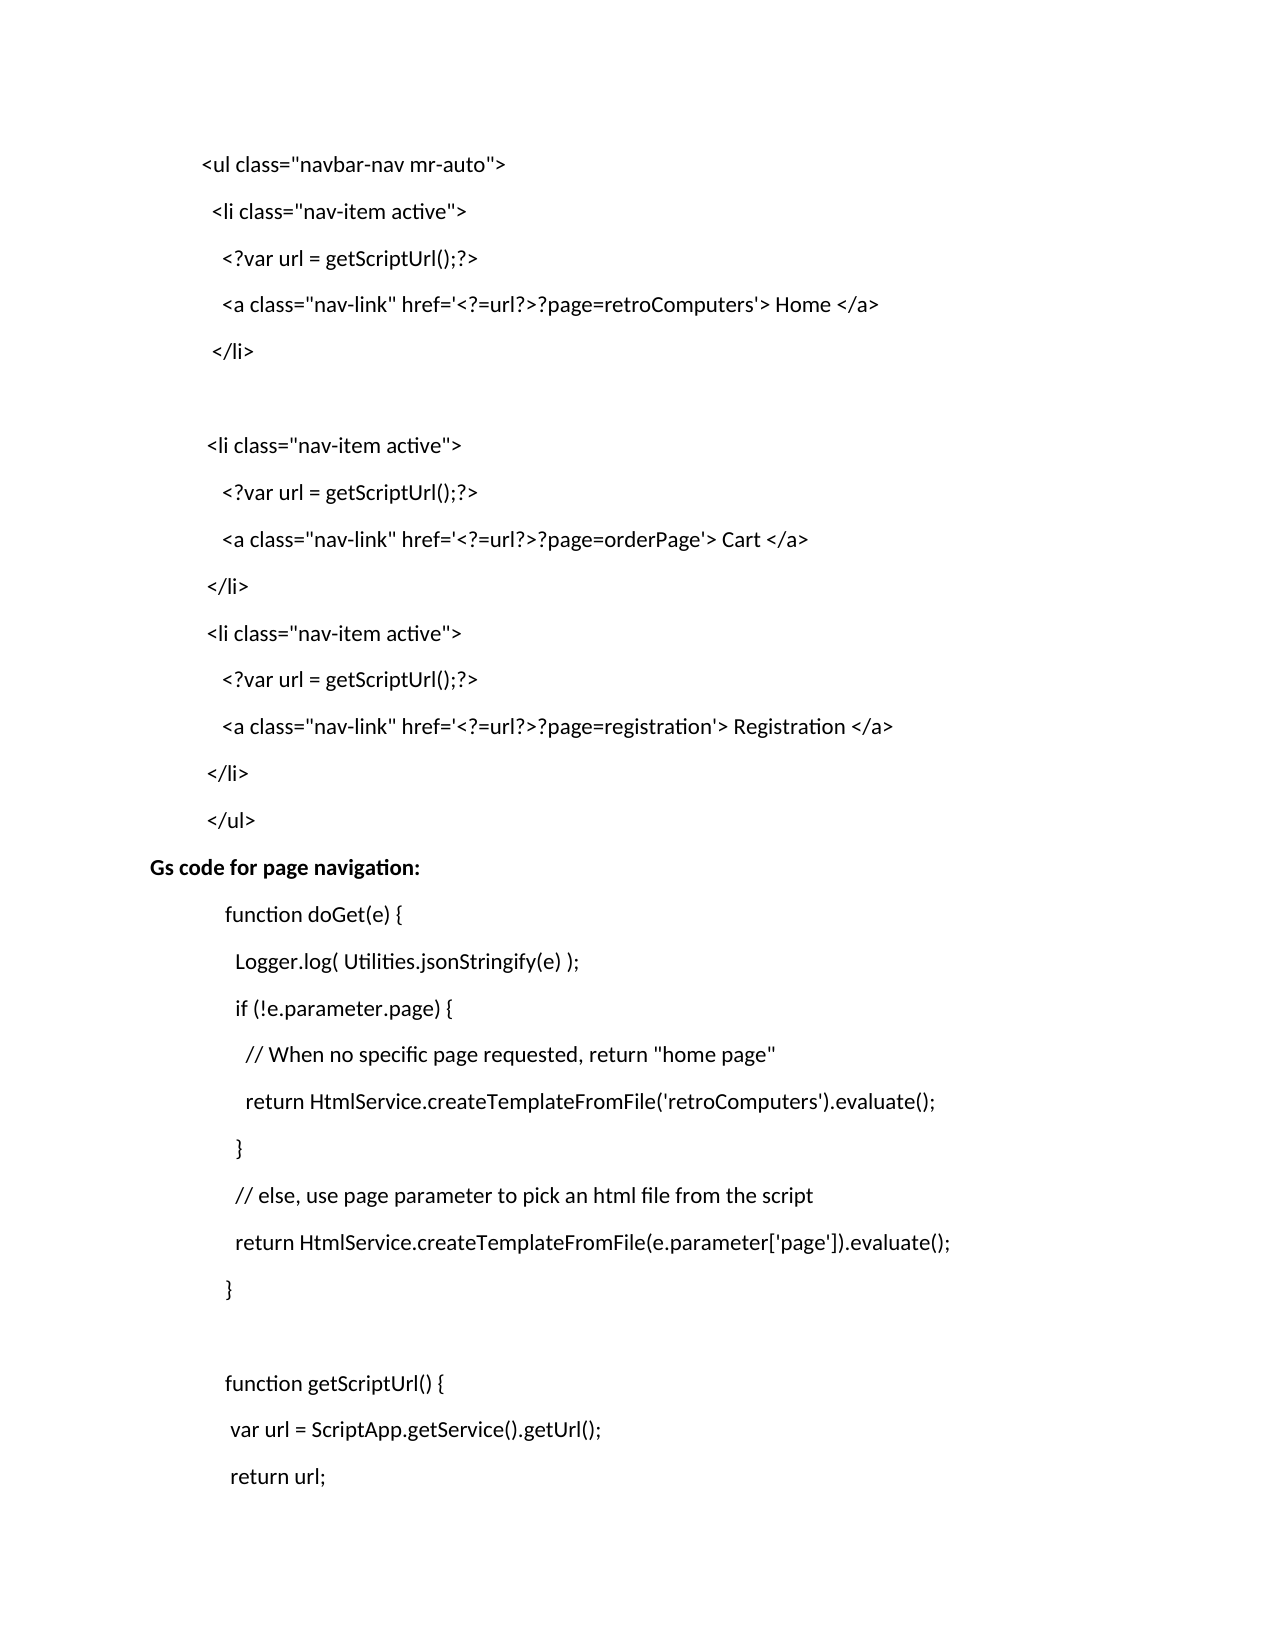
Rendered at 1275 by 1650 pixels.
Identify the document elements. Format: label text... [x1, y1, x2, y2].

text </li> [150, 759, 1125, 787]
text <li class="nav-item active"> [150, 197, 1125, 225]
text </li> [150, 337, 1125, 366]
text } [225, 1134, 1125, 1162]
text <a class="nav-link" href='<?=url?>?page=registration'> Registration </a> [150, 712, 1125, 741]
text // When no specific page requested, return "home page" [225, 1041, 1125, 1069]
text Gs code for page navigation: [150, 853, 1125, 881]
text return HtmlService.createTemplateFromFile('retroComputers').evaluate(); [225, 1087, 1125, 1116]
text if (!e.parameter.page) { [225, 994, 1125, 1022]
text <a class="nav-link" href='<?=url?>?page=retroComputers'> Home </a> [150, 291, 1125, 319]
text <a class="nav-link" href='<?=url?>?page=orderPage'> Cart </a> [150, 525, 1125, 553]
text return url; [225, 1462, 1125, 1491]
text <?var url = getScriptUrl();?> [150, 478, 1125, 506]
text <li class="nav-item active"> [150, 619, 1125, 647]
text </ul> [150, 806, 1125, 834]
text // else, use page parameter to pick an html file from the script [225, 1181, 1125, 1209]
text </li> [150, 572, 1125, 600]
text Logger.log( Utilities.jsonStringify(e) ); [225, 947, 1125, 975]
text } [225, 1275, 1125, 1303]
text var url = ScriptApp.getService().getUrl(); [225, 1416, 1125, 1444]
text <?var url = getScriptUrl();?> [150, 244, 1125, 272]
text <?var url = getScriptUrl();?> [150, 666, 1125, 694]
text <ul class="navbar-nav mr-auto"> [150, 150, 1125, 178]
text return HtmlService.createTemplateFromFile(e.parameter['page']).evaluate(); [225, 1228, 1125, 1256]
text <li class="nav-item active"> [150, 431, 1125, 459]
text function doGet(e) { [225, 900, 1125, 928]
text function getScriptUrl() { [225, 1369, 1125, 1397]
